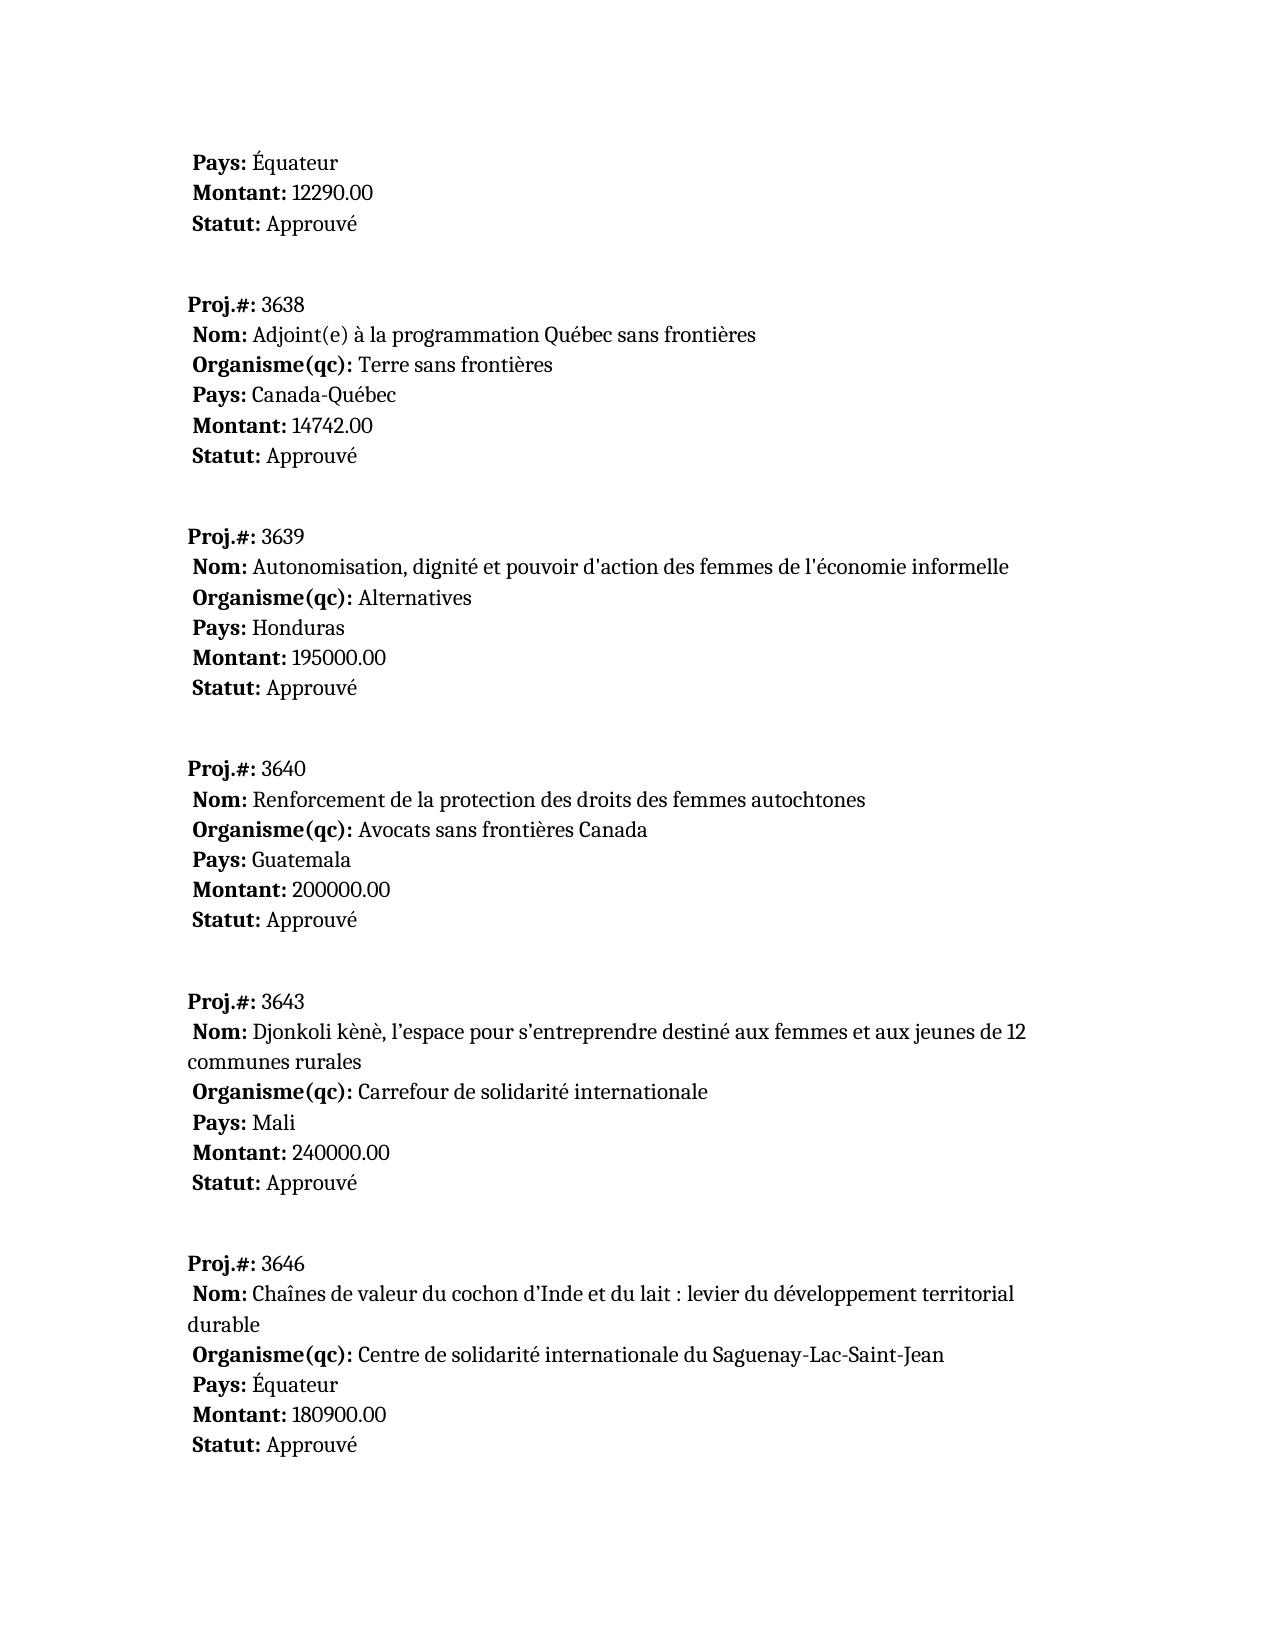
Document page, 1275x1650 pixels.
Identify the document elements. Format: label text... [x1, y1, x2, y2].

text Proj.#: 3638 Nom: Adjoint(e) à la programmation Québec sans frontières Organisme(qc): Terre sans frontières Pays: Canada-Québec Montant: 14742.00 Statut: Approuvé [187, 292, 1087, 499]
text Proj.#: 3643 Nom: Djonkoli kènè, l’espace pour s’entreprendre destiné aux femmes et aux jeunes de 12 communes rurales Organisme(qc): Carrefour de solidarité internationale Pays: Mali Montant: 240000.00 Statut: Approuvé [187, 988, 1087, 1226]
text Proj.#: 3640 Nom: Renforcement de la protection des droits des femmes autochtones Organisme(qc): Avocats sans frontières Canada Pays: Guatemala Montant: 200000.00 Statut: Approuvé [187, 756, 1087, 964]
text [187, 150, 1087, 267]
text Proj.#: 3639 Nom: Autonomisation, dignité et pouvoir d'action des femmes de l'économie informelle Organisme(qc): Alternatives Pays: Honduras Montant: 195000.00 Statut: Approuvé [187, 524, 1087, 732]
text Proj.#: 3646 Nom: Chaînes de valeur du cochon d’Inde et du lait : levier du développement territorial durable Organisme(qc): Centre de solidarité internationale du Saguenay-Lac-Saint-Jean Pays: Équateur Montant: 180900.00 Statut: Approuvé [187, 1251, 1087, 1489]
